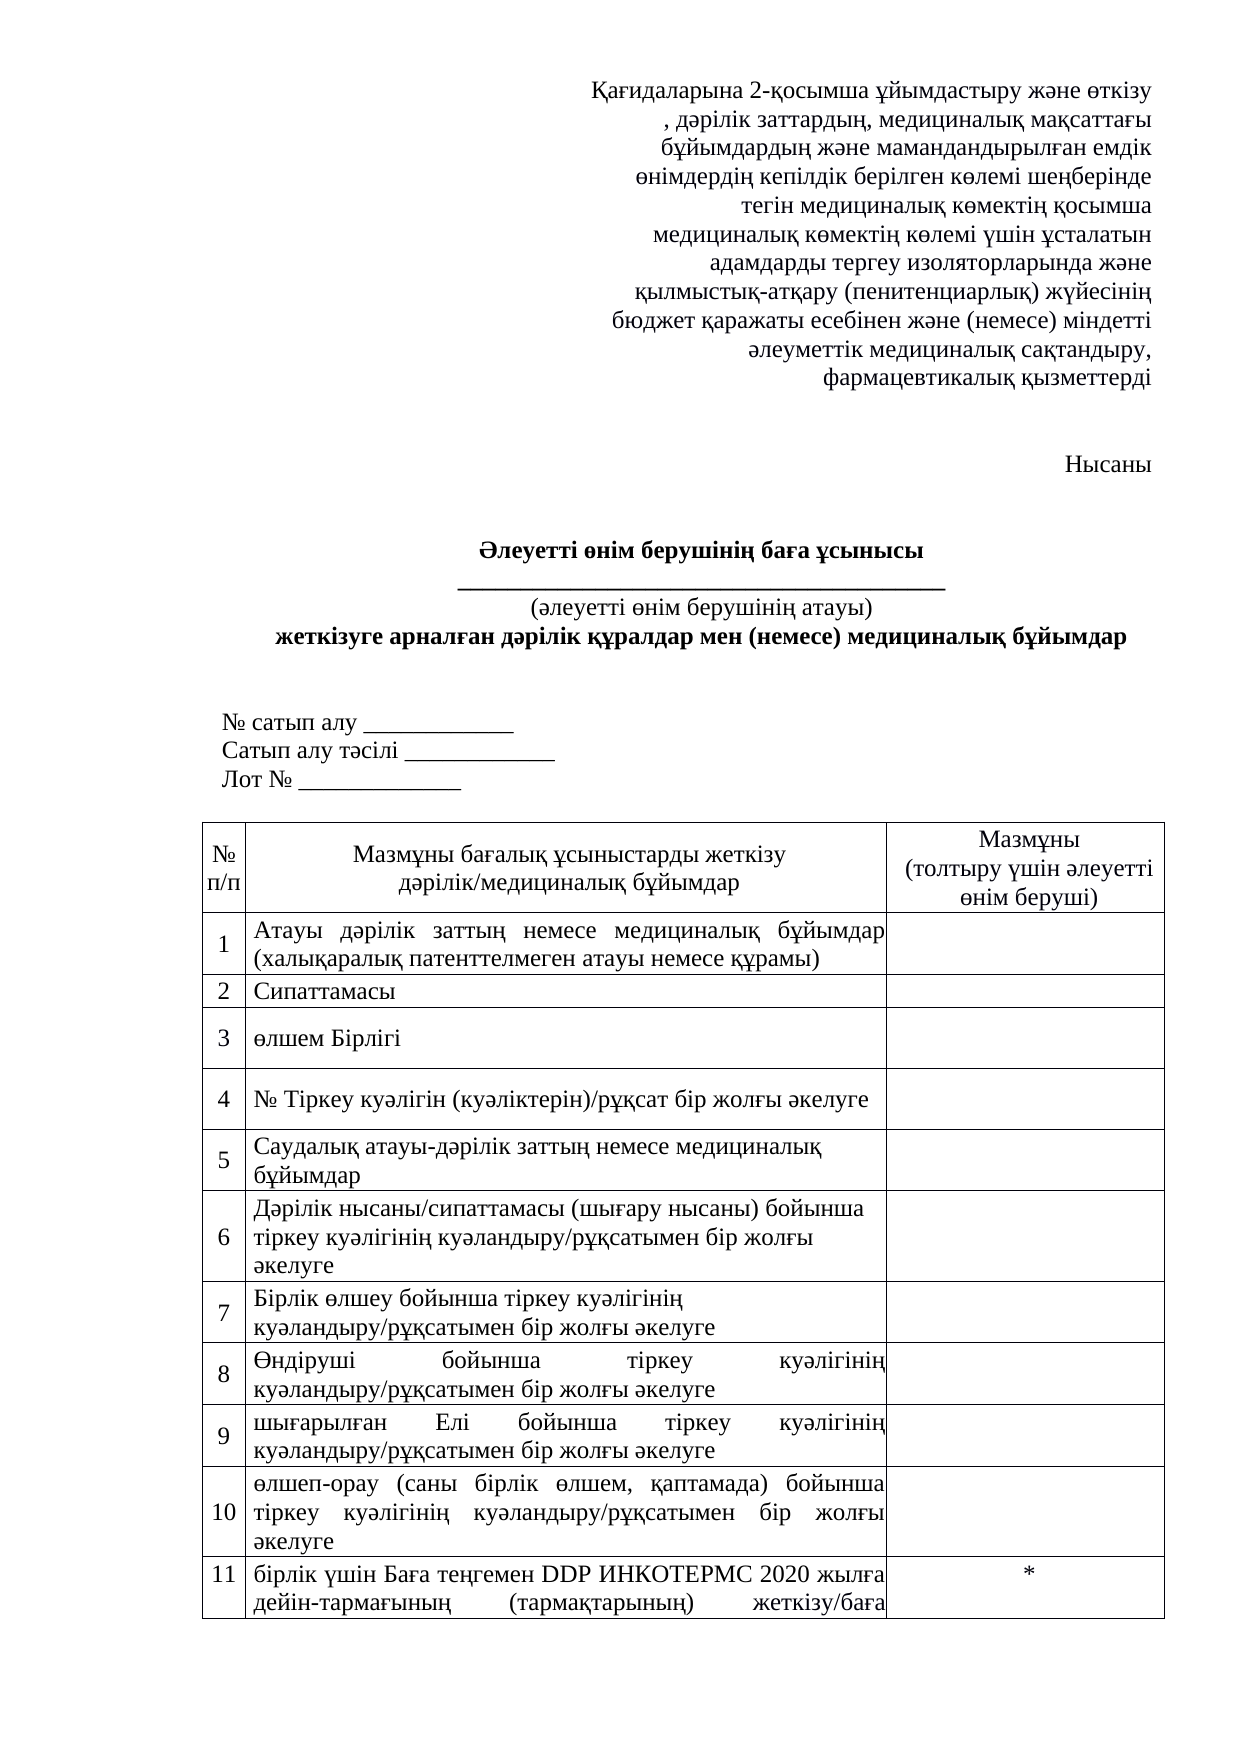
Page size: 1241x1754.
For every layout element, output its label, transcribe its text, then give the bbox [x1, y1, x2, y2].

table_cell 4 [203, 1069, 245, 1128]
table_cell [887, 1191, 1164, 1281]
table_cell [887, 1467, 1164, 1556]
table_cell 7 [203, 1282, 245, 1342]
table_cell Саудалық атауы-дәрілік заттың немесе медициналық бұйымдар [246, 1130, 886, 1190]
table_cell 5 [203, 1130, 245, 1190]
table_cell Бірлік өлшеу бойынша тіркеу куәлігінің куәландыру/рұқсатымен бір жолғы әкелуге [246, 1282, 886, 1342]
table_cell [887, 1069, 1164, 1128]
table_cell * [887, 1557, 1164, 1618]
text № сатып алу ____________ [222, 707, 1152, 735]
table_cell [246, 1557, 886, 1618]
text Лот № _____________ [222, 764, 1152, 793]
table_cell [887, 913, 1164, 974]
table_cell 1 [203, 913, 245, 974]
table_cell шығарылған Елі бойынша тіркеу куәлігінің куәландыру/рұқсатымен бір жолғы әкелуге [246, 1405, 886, 1466]
table_cell Өндіруші бойынша тіркеу куәлігінің куәландыру/рұқсатымен бір жолғы әкелуге [246, 1343, 886, 1404]
table_cell Дәрілік нысаны/сипаттамасы (шығару нысаны) бойынша тіркеу куәлігінің куәландыру/рұқсатымен бір жолғы әкелуге [246, 1191, 886, 1281]
table_cell 3 [203, 1008, 245, 1068]
table_cell 6 [203, 1191, 245, 1281]
table_cell [887, 1405, 1164, 1466]
text Сатып алу тәсілі ____________ [222, 735, 1152, 764]
text Нысаны [251, 449, 1152, 477]
table_header № п/п [203, 823, 245, 912]
text Әлеуетті өнім берушінің баға ұсынысы _______________________________________ [251, 535, 1152, 592]
table_cell өлшеп-орау (саны бірлік өлшем, қаптамада) бойынша тіркеу куәлігінің куәландыру/рұқсатымен бір жолғы әкелуге [246, 1467, 886, 1556]
table_cell 10 [203, 1467, 245, 1556]
table_cell 11 [203, 1557, 245, 1618]
table_cell [887, 1343, 1164, 1404]
table_cell [887, 1130, 1164, 1190]
table_cell өлшем Бірлігі [246, 1008, 886, 1068]
text (әлеуетті өнім берушінің атауы) [251, 592, 1152, 621]
table_cell № Тіркеу куәлігін (куәліктерін)/рұқсат бір жолғы әкелуге [246, 1069, 886, 1128]
text Қағидаларына 2-қосымша ұйымдастыру және өткізу , дәрілік заттардың, медициналық мақсаттағы бұйымдардың және мамандандырылған емдік өнімдердің кепілдік берілген көлемі шеңберінде тегін медициналық көмектің қосымша медициналық көмектің көлемі үшін ұсталатын адамдарды тергеу изоляторларында және қылмыстық-атқару (пенитенциарлық) жүйесінің бюджет қаражаты есебінен және (немесе) міндетті әлеуметтік медициналық сақтандыру, фармацевтикалық қызметтерді [591, 75, 1152, 391]
table_cell [887, 975, 1164, 1007]
table_cell Атауы дәрілік заттың немесе медициналық бұйымдар (халықаралық патенттелмеген атауы немесе құрамы) [246, 913, 886, 974]
table_cell 8 [203, 1343, 245, 1404]
table_cell [887, 1008, 1164, 1068]
text жеткізуге арналған дәрілік құралдар мен (немесе) медициналық бұйымдар [251, 621, 1152, 650]
table_header Мазмұны (толтыру үшін әлеуетті өнім беруші) [887, 823, 1164, 912]
table_cell 9 [203, 1405, 245, 1466]
table_cell Сипаттамасы [246, 975, 886, 1007]
table_header Мазмұны бағалық ұсыныстарды жеткізу дәрілік/медициналық бұйымдар [246, 823, 886, 912]
table_cell 2 [203, 975, 245, 1007]
table_cell [887, 1282, 1164, 1342]
